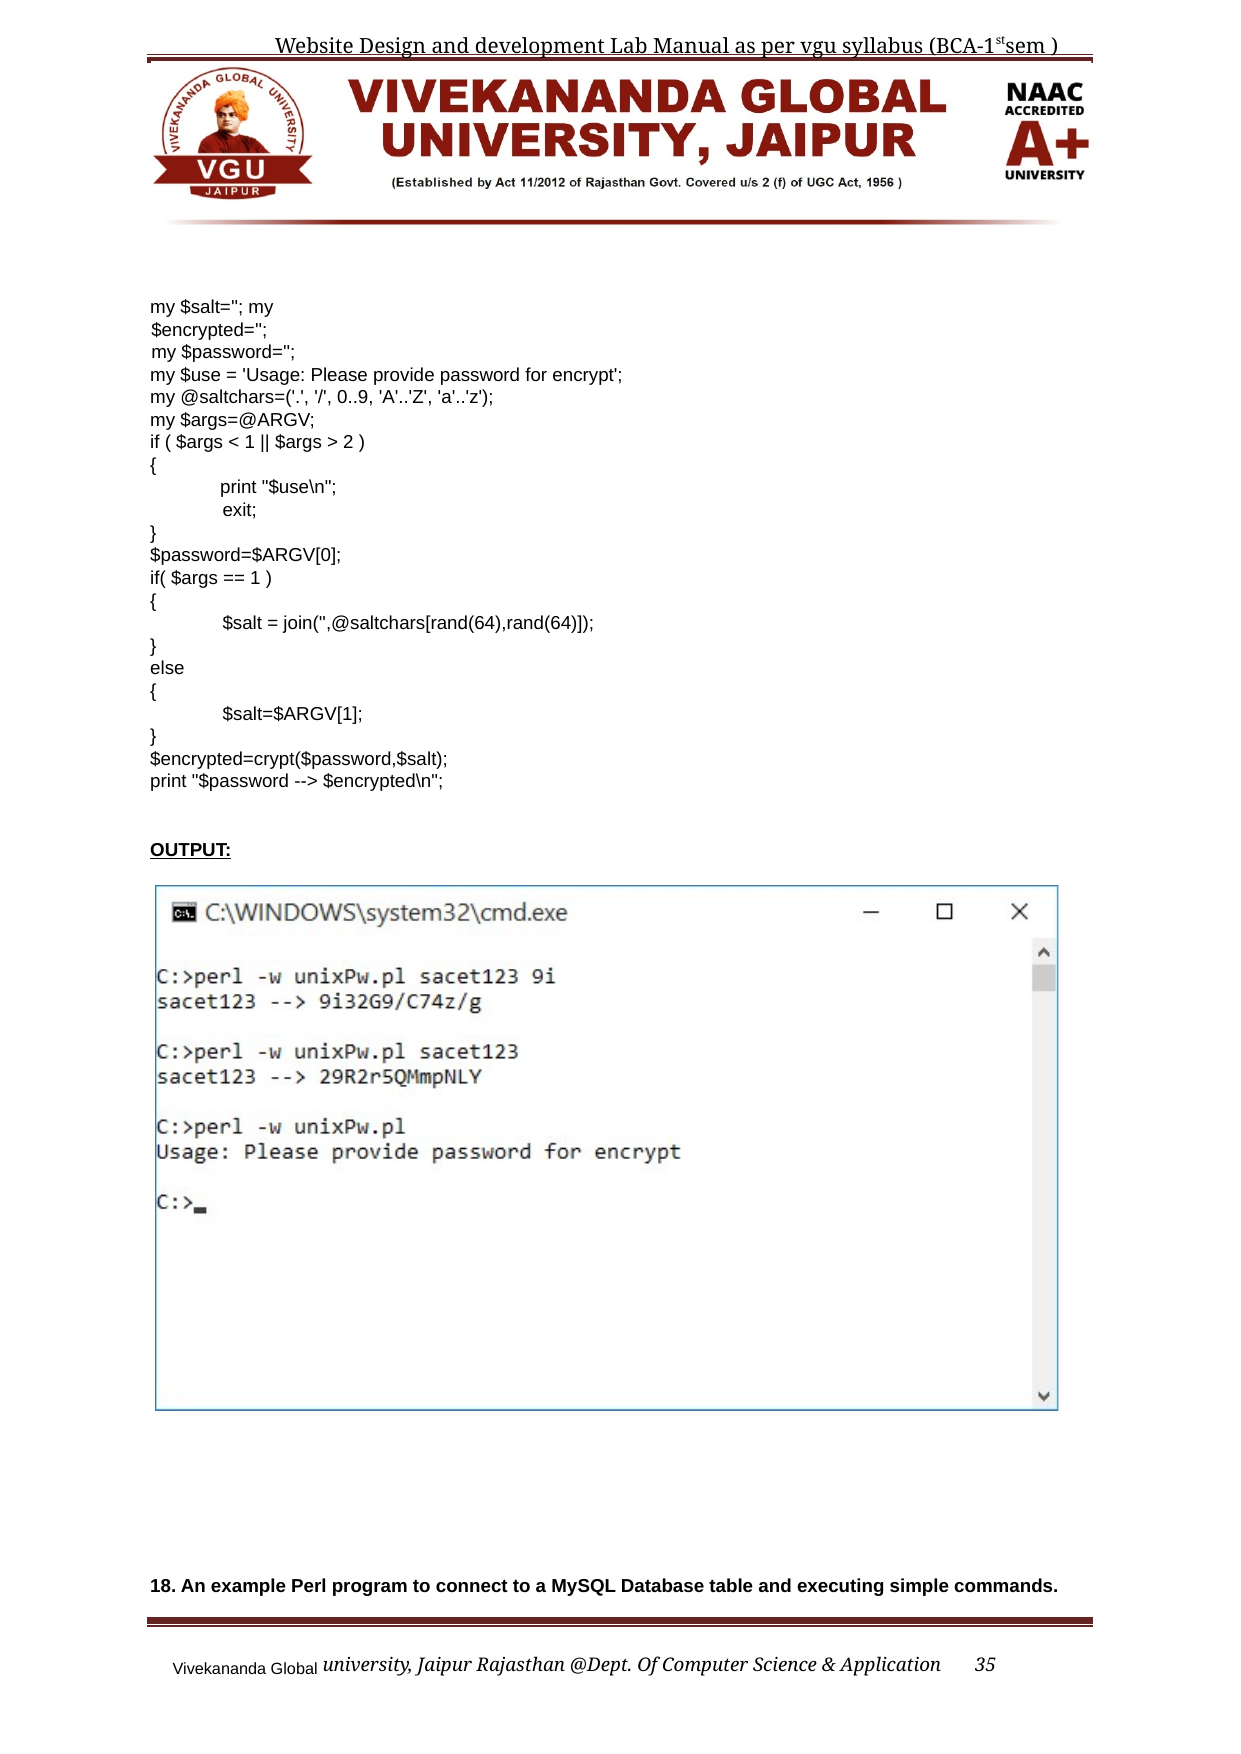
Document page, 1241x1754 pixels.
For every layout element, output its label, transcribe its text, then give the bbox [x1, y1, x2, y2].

text } [150, 522, 1120, 543]
text else [150, 657, 1120, 679]
text $salt=$ARGV[1]; [150, 702, 1130, 724]
text $encrypted=crypt($password,$salt); [150, 748, 1120, 769]
text $salt = join('',@saltchars[rand(64),rand(64)]); [150, 612, 1130, 633]
text if( $args == 1 ) [150, 567, 1120, 588]
text } [150, 634, 1120, 656]
text } [150, 725, 1120, 747]
text print "$password --> $encrypted\n"; [150, 770, 1120, 792]
text { [150, 589, 1120, 611]
text print "$use\n"; [150, 476, 1130, 498]
text my $use = 'Usage: Please provide password for encrypt'; [150, 363, 1120, 385]
text 18. An example Perl program to connect to a MySQL Database table and executing simple commands. [150, 1575, 1126, 1596]
picture [155, 885, 1059, 1411]
text OUTPUT: [150, 839, 1130, 861]
text $password=$ARGV[0]; [150, 544, 1120, 566]
text my $salt=''; my $encrypted=''; my $password=''; [150, 296, 296, 362]
text my $args=@ARGV; [150, 408, 1120, 430]
text my @saltchars=('.', '/', 0..9, 'A'..'Z', 'a'..'z'); [150, 386, 1120, 407]
text exit; [150, 499, 1130, 521]
text { [150, 454, 1120, 475]
text { [150, 680, 1120, 701]
text if ( $args < 1 || $args > 2 ) [150, 431, 1120, 453]
picture [151, 61, 1092, 229]
